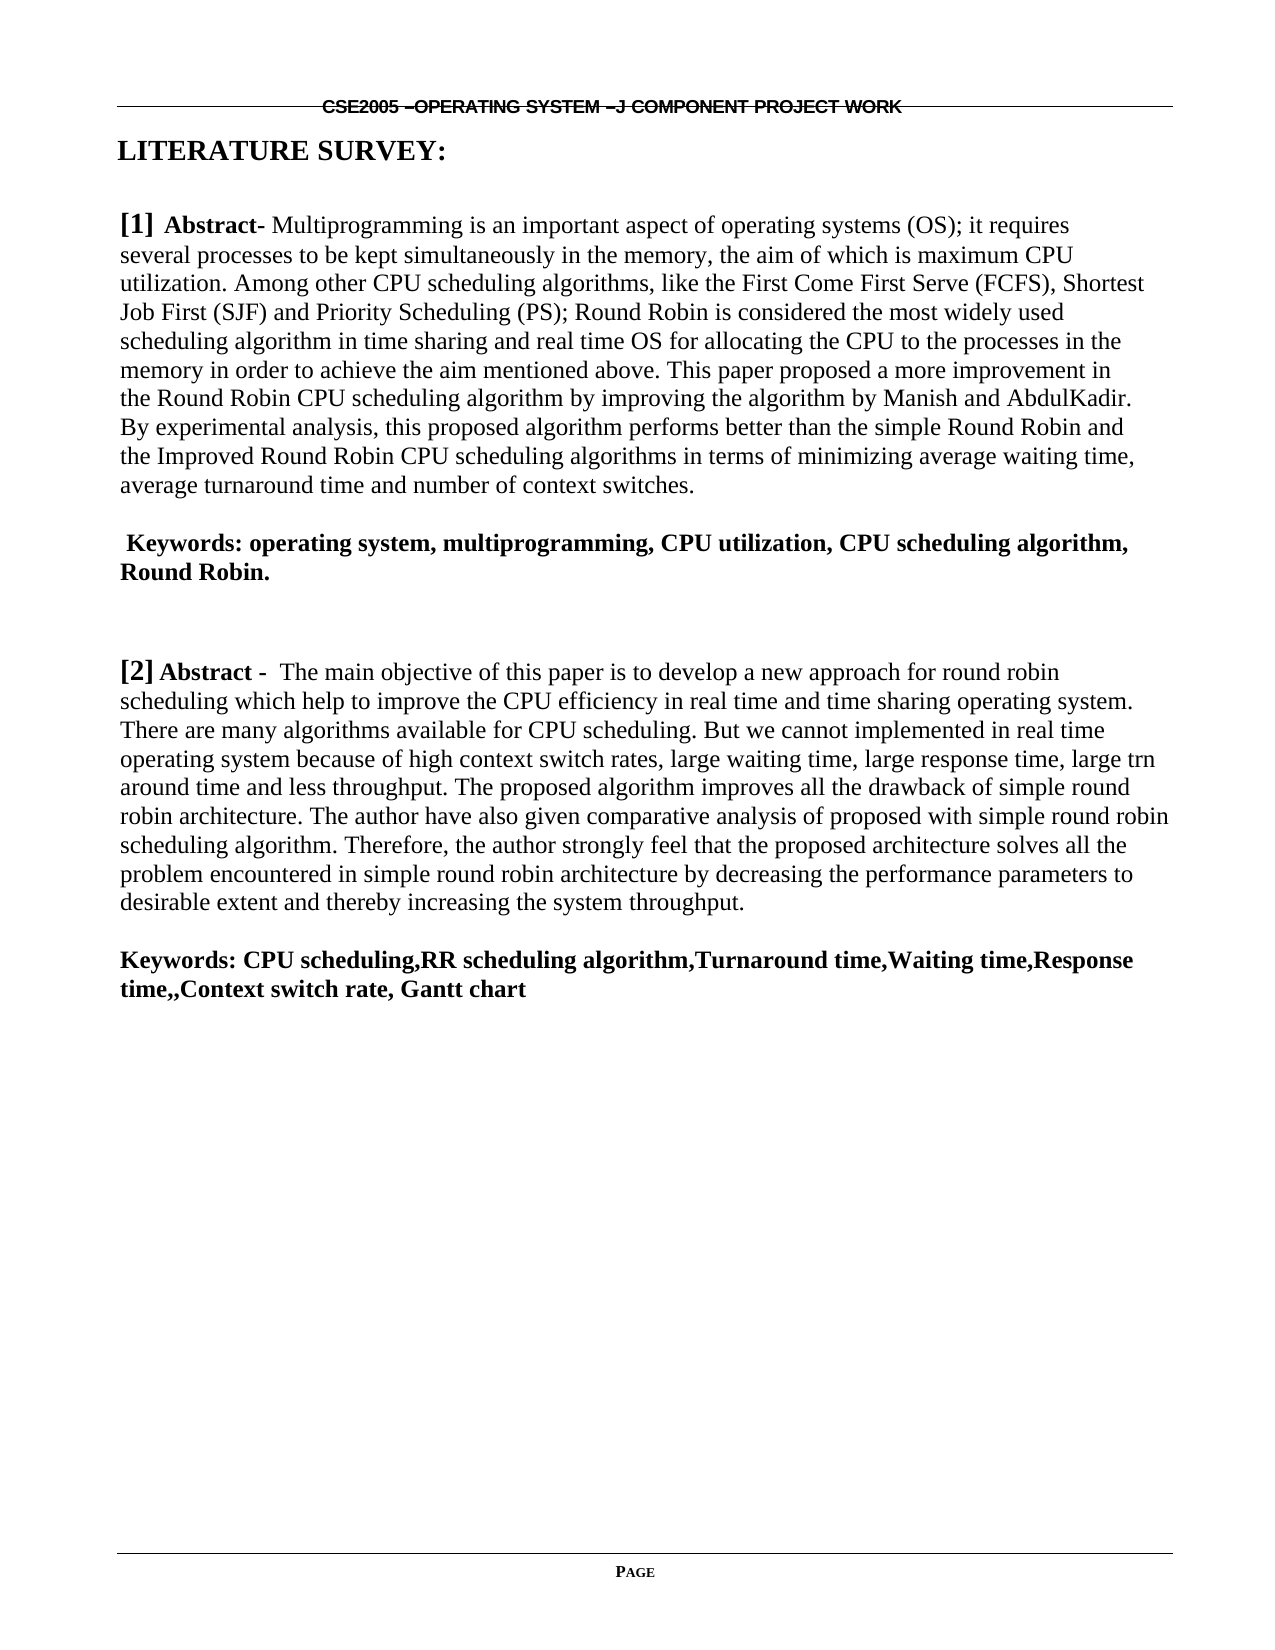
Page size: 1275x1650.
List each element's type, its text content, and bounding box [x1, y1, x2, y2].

text LITERATURE SURVEY: [117, 133, 1194, 166]
text Keywords: operating system, multiprogramming, CPU utilization, CPU scheduling algorithm, Round Robin. [120, 528, 1194, 586]
list Abstract- Multiprogramming is an important aspect of operating systems (OS); it requires several processes to be kept simultaneously in the memory, the aim of which is maximum CPU utilization. Among other CPU scheduling algorithms, like the First Come First Serve (FCFS), Shortest Job First (SJF) and Priority Scheduling (PS); Round Robin is considered the most widely used scheduling algorithm in time sharing and real time OS for allocating the CPU to the processes in the memory in order to achieve the aim mentioned above. This paper proposed a more improvement in the Round Robin CPU scheduling algorithm by improving the algorithm by Manish and AbdulKadir. By experimental analysis, this proposed algorithm performs better than the simple Round Robin and the Improved Round Robin CPU scheduling algorithms in terms of minimizing average waiting time, average turnaround time and number of context switches. [120, 206, 1147, 498]
text Keywords: CPU scheduling,RR scheduling algorithm,Turnaround time,Waiting time,Response time,,Context switch rate, Gantt chart [120, 945, 1194, 1002]
list Abstract - The main objective of this paper is to develop a new approach for round robin scheduling which help to improve the CPU efficiency in real time and time sharing operating system. There are many algorithms available for CPU scheduling. But we cannot implemented in real time operating system because of high context switch rates, large waiting time, large response time, large trn around time and less throughput. The proposed algorithm improves all the drawback of simple round robin architecture. The author have also given comparative analysis of proposed with simple round robin scheduling algorithm. Therefore, the author strongly feel that the proposed architecture solves all the problem encountered in simple round robin architecture by decreasing the performance parameters to desirable extent and thereby increasing the system throughput. [120, 653, 1169, 916]
